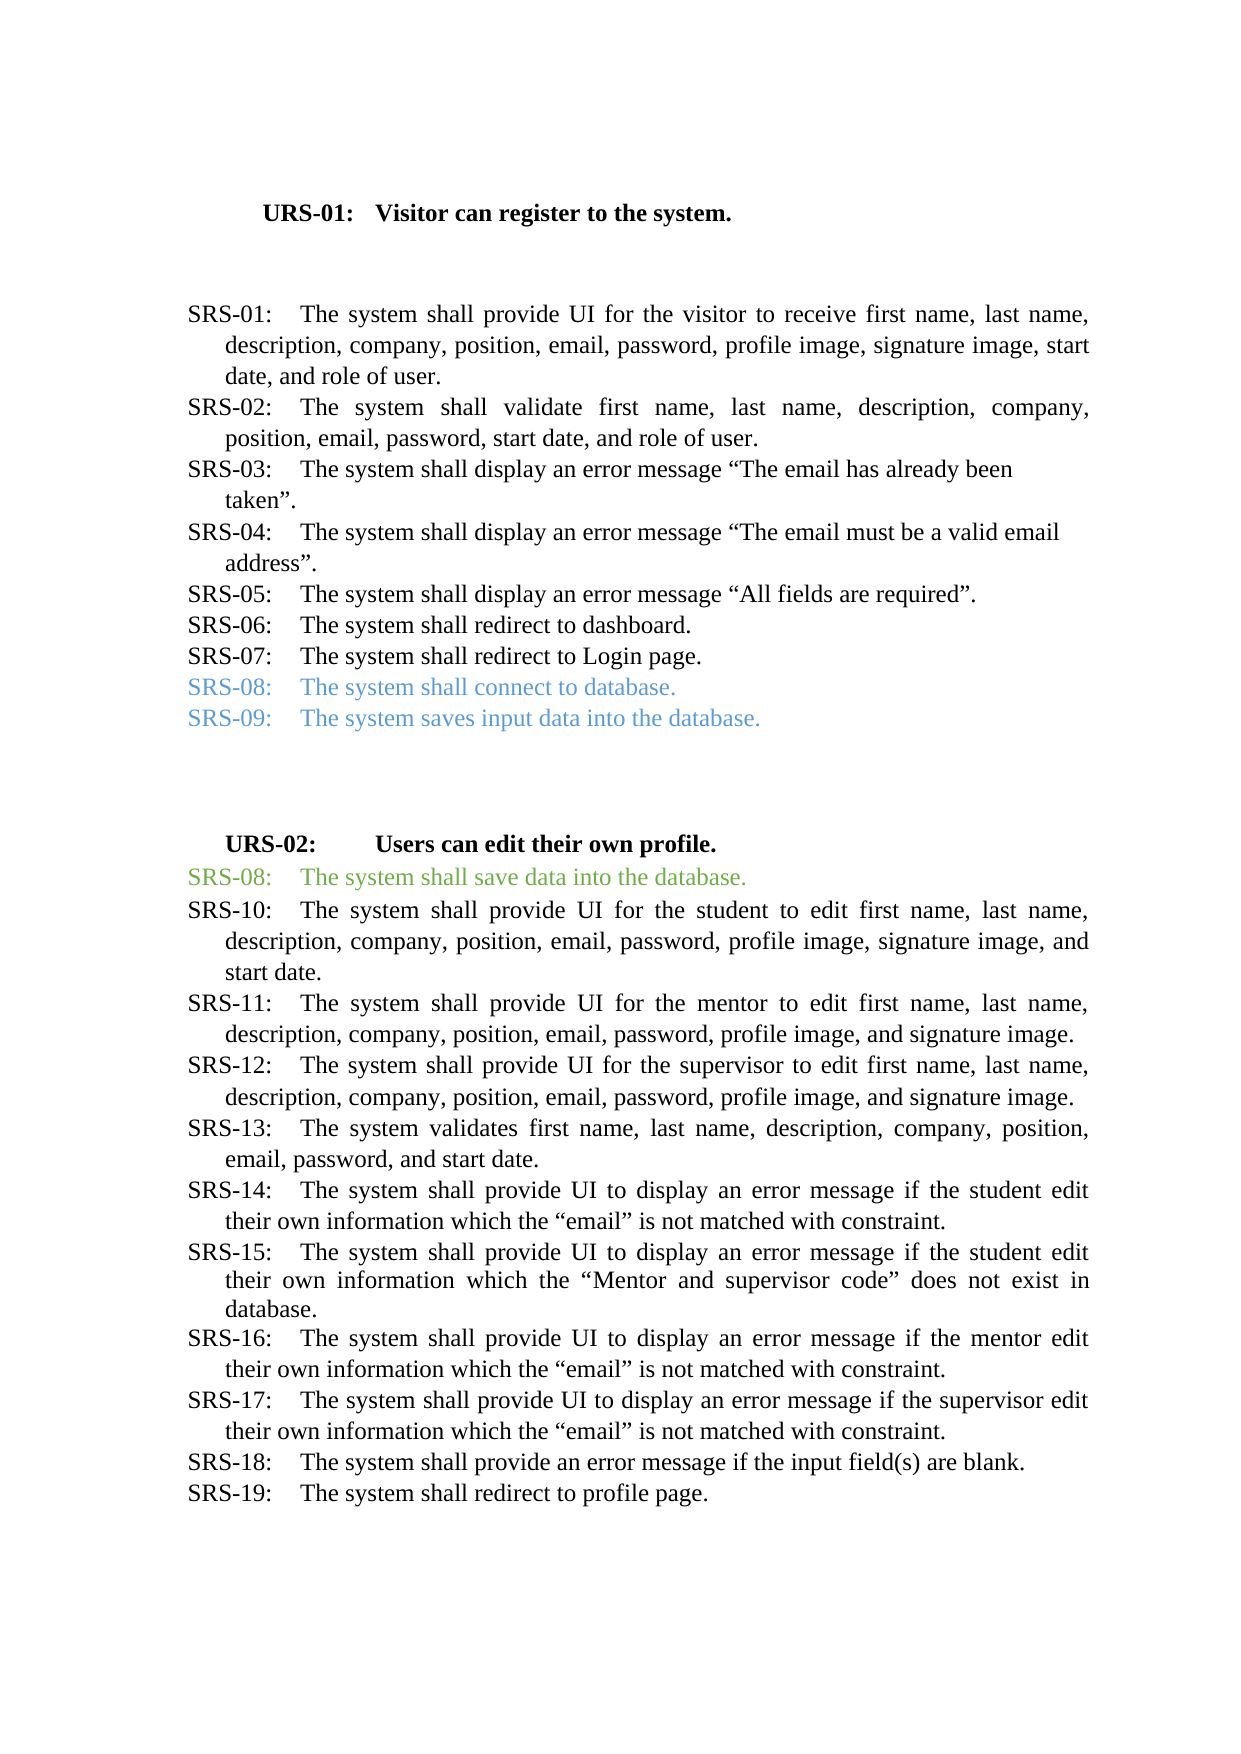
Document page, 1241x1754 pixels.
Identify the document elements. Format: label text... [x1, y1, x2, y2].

list The system shall redirect to Login page. [187, 641, 1090, 669]
list The system shall provide an error message if the input field(s) are blank. [187, 1447, 1090, 1476]
list The system shall provide UI to display an error message if the student edit their own information which the “email” is not matched with constraint. [187, 1175, 1090, 1234]
list The system shall provide UI for the student to edit first name, last name, description, company, position, email, password, profile image, signature image, and start date. [187, 895, 1090, 986]
list The system shall display an error message “All fields are required”. [187, 579, 1090, 607]
list The system shall provide UI to display an error message if the student edit their own information which the “Mentor and supervisor code” does not exist in database. [187, 1237, 1090, 1323]
list The system shall provide UI for the mentor to edit first name, last name, description, company, position, email, password, profile image, and signature image. [187, 988, 1090, 1048]
list URS-02: Users can edit their own profile. [225, 829, 1090, 858]
list The system shall redirect to profile page. [187, 1478, 1090, 1507]
list The system shall provide UI to display an error message if the mentor edit their own information which the “email” is not matched with constraint. [187, 1323, 1090, 1383]
list The system shall display an error message “The email has already been taken”. [187, 454, 1090, 514]
list The system shall provide UI to display an error message if the supervisor edit their own information which the “email” is not matched with constraint. [187, 1385, 1090, 1445]
list Visitor can register to the system. [262, 198, 1090, 226]
list The system shall redirect to dashboard. [187, 610, 1090, 638]
list The system shall provide UI for the supervisor to edit first name, last name, description, company, position, email, password, profile image, and signature image. [187, 1051, 1090, 1110]
list The system shall connect to database. [187, 672, 1090, 701]
list The system shall display an error message “The email must be a valid email address”. [187, 517, 1090, 576]
list The system shall provide UI for the visitor to receive first name, last name, description, company, position, email, password, profile image, signature image, start date, and role of user. [187, 299, 1090, 390]
list The system saves input data into the database. [187, 703, 1090, 732]
list SRS-08: The system shall save data into the database. [187, 862, 1090, 891]
list The system shall validate first name, last name, description, company, position, email, password, start date, and role of user. [187, 392, 1090, 452]
list The system validates first name, last name, description, company, position, email, password, and start date. [187, 1113, 1090, 1172]
